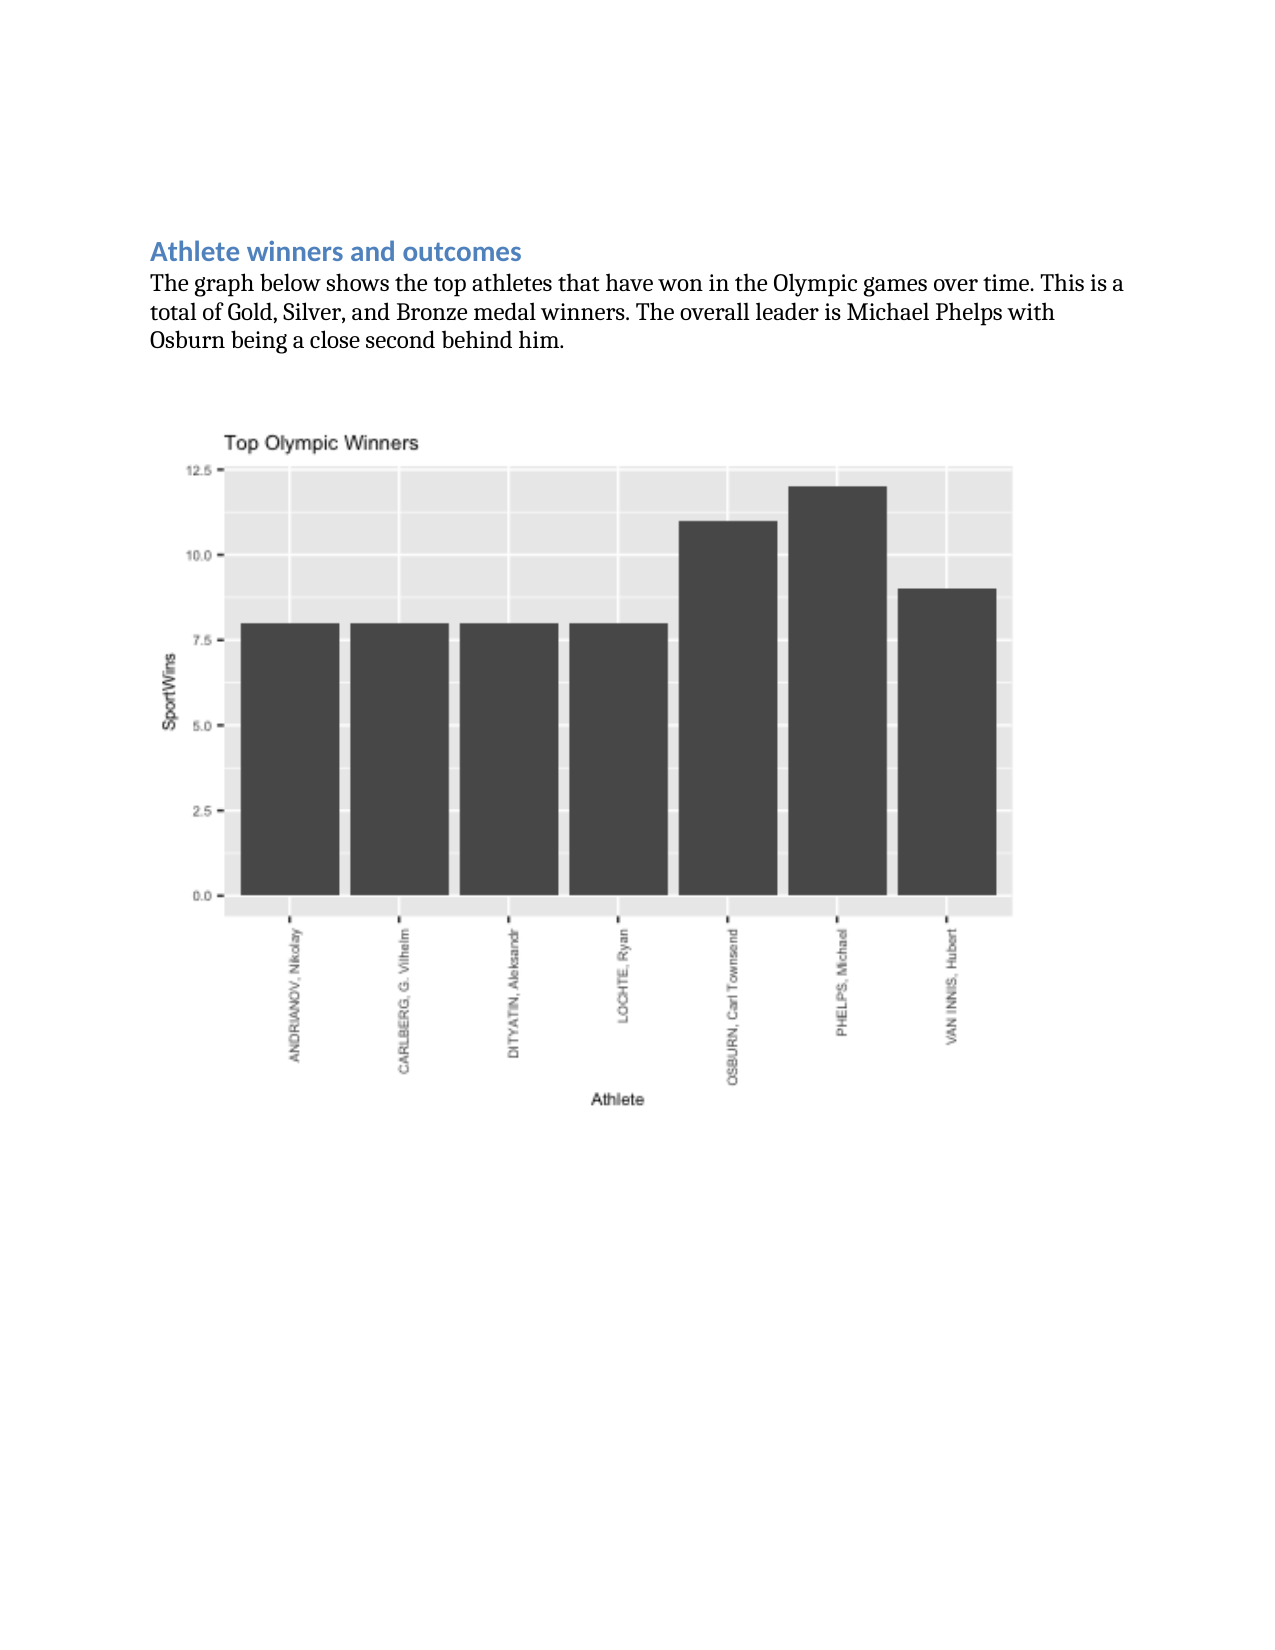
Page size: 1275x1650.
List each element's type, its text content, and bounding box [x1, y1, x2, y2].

text The graph below shows the top athletes that have won in the Olympic games over time. This is a total of Gold, Silver, and Bronze medal winners. The overall leader is Michael Phelps with Osburn being a close second behind him. [150, 269, 1125, 355]
picture [150, 421, 1025, 1122]
subtitle Athlete winners and outcomes [150, 233, 1125, 269]
